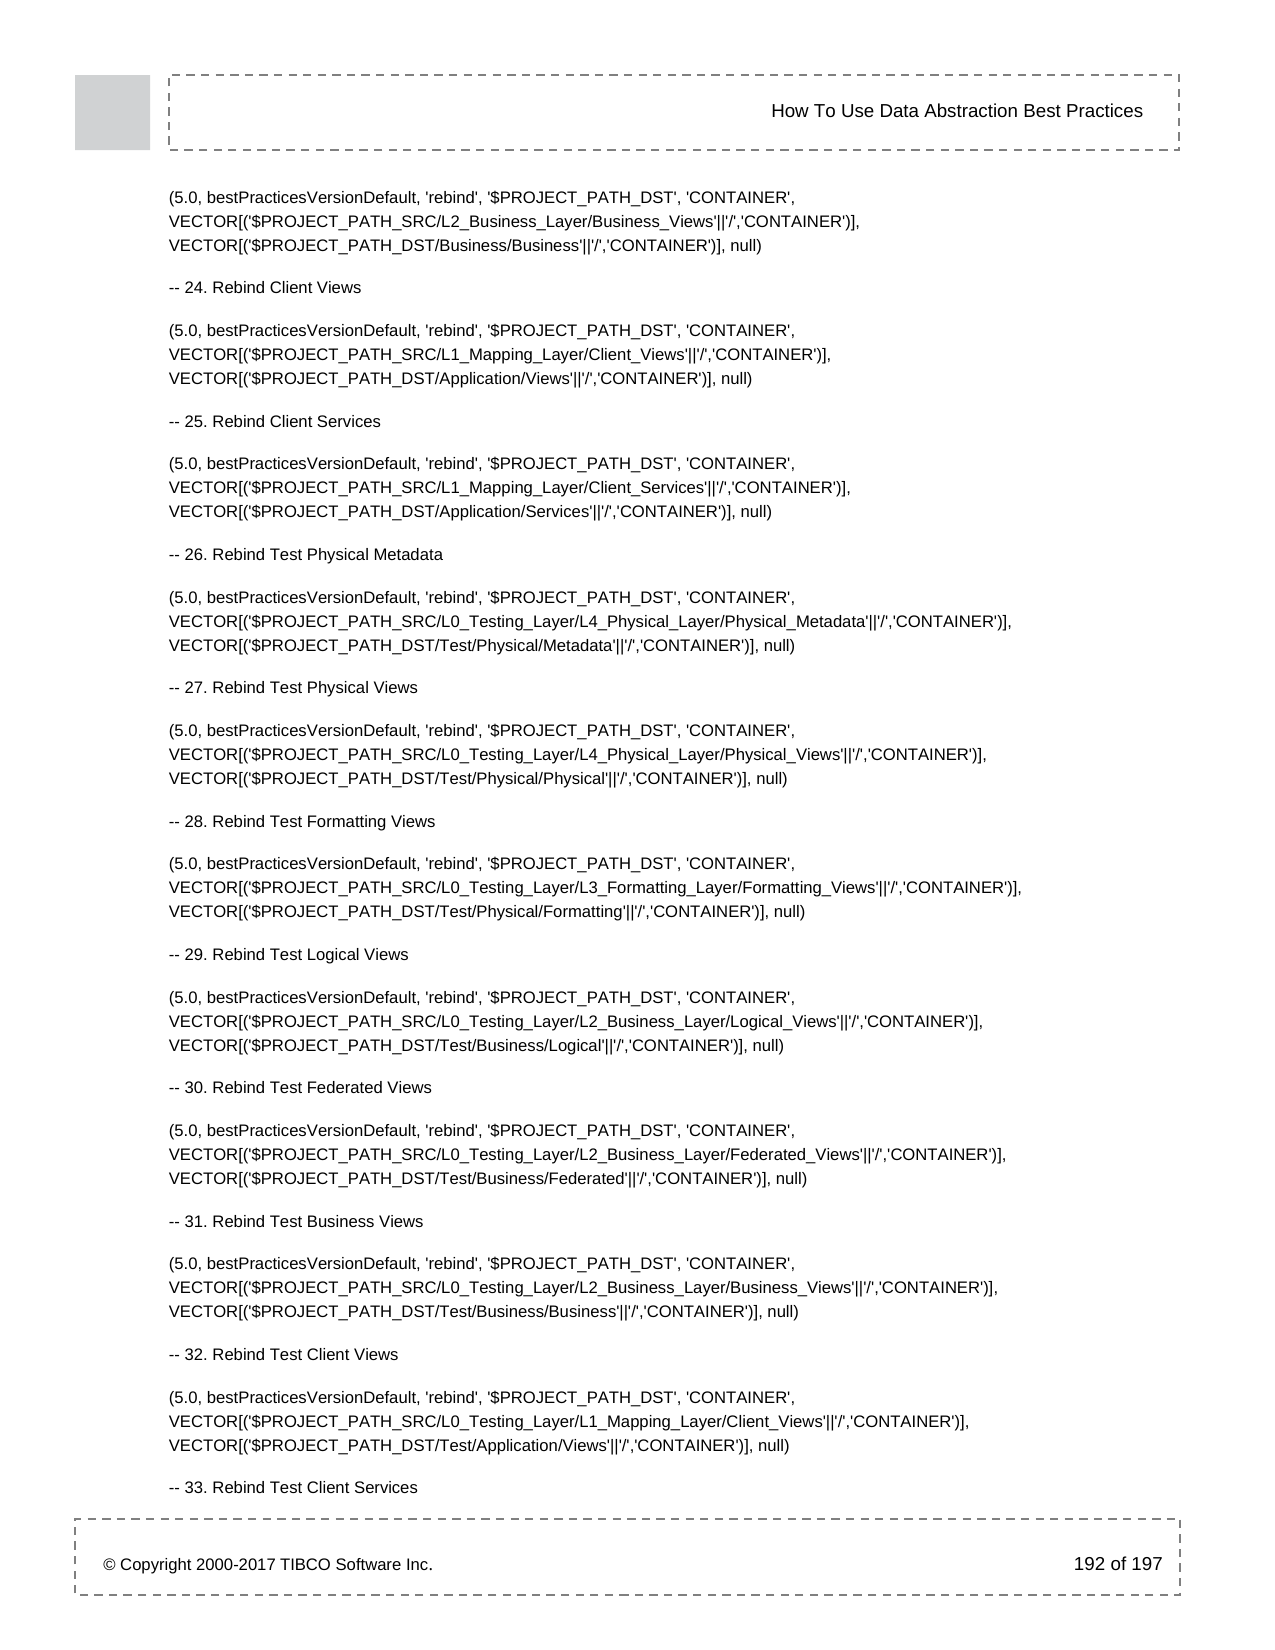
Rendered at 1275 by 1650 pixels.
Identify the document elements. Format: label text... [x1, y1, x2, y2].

text -- 27. Rebind Test Physical Views [169, 678, 1162, 697]
text (5.0, bestPracticesVersionDefault, 'rebind', '$PROJECT_PATH_DST', 'CONTAINER', VECTOR[('$PROJECT_PATH_SRC/L0_Testing_Layer/L4_Physical_Layer/Physical_Metadata'||'/','CONTAINER')], VECTOR[('$PROJECT_PATH_DST/Test/Physical/Metadata'||'/','CONTAINER')], null) [169, 587, 1162, 654]
text (5.0, bestPracticesVersionDefault, 'rebind', '$PROJECT_PATH_DST', 'CONTAINER', VECTOR[('$PROJECT_PATH_SRC/L2_Business_Layer/Business_Views'||'/','CONTAINER')], VECTOR[('$PROJECT_PATH_DST/Business/Business'||'/','CONTAINER')], null) [169, 187, 1162, 254]
text -- 30. Rebind Test Federated Views [169, 1078, 1162, 1097]
text (5.0, bestPracticesVersionDefault, 'rebind', '$PROJECT_PATH_DST', 'CONTAINER', VECTOR[('$PROJECT_PATH_SRC/L0_Testing_Layer/L2_Business_Layer/Business_Views'||'/','CONTAINER')], VECTOR[('$PROJECT_PATH_DST/Test/Business/Business'||'/','CONTAINER')], null) [169, 1254, 1162, 1321]
text -- 32. Rebind Test Client Views [169, 1345, 1162, 1364]
text (5.0, bestPracticesVersionDefault, 'rebind', '$PROJECT_PATH_DST', 'CONTAINER', VECTOR[('$PROJECT_PATH_SRC/L1_Mapping_Layer/Client_Views'||'/','CONTAINER')], VECTOR[('$PROJECT_PATH_DST/Application/Views'||'/','CONTAINER')], null) [169, 321, 1162, 388]
text (5.0, bestPracticesVersionDefault, 'rebind', '$PROJECT_PATH_DST', 'CONTAINER', VECTOR[('$PROJECT_PATH_SRC/L0_Testing_Layer/L3_Formatting_Layer/Formatting_Views'||'/','CONTAINER')], VECTOR[('$PROJECT_PATH_DST/Test/Physical/Formatting'||'/','CONTAINER')], null) [169, 854, 1162, 921]
text -- 26. Rebind Test Physical Metadata [169, 545, 1162, 564]
text -- 28. Rebind Test Formatting Views [169, 811, 1162, 831]
text (5.0, bestPracticesVersionDefault, 'rebind', '$PROJECT_PATH_DST', 'CONTAINER', VECTOR[('$PROJECT_PATH_SRC/L0_Testing_Layer/L2_Business_Layer/Logical_Views'||'/','CONTAINER')], VECTOR[('$PROJECT_PATH_DST/Test/Business/Logical'||'/','CONTAINER')], null) [169, 987, 1162, 1054]
text (5.0, bestPracticesVersionDefault, 'rebind', '$PROJECT_PATH_DST', 'CONTAINER', VECTOR[('$PROJECT_PATH_SRC/L0_Testing_Layer/L4_Physical_Layer/Physical_Views'||'/','CONTAINER')], VECTOR[('$PROJECT_PATH_DST/Test/Physical/Physical'||'/','CONTAINER')], null) [169, 721, 1162, 788]
text (5.0, bestPracticesVersionDefault, 'rebind', '$PROJECT_PATH_DST', 'CONTAINER', VECTOR[('$PROJECT_PATH_SRC/L0_Testing_Layer/L2_Business_Layer/Federated_Views'||'/','CONTAINER')], VECTOR[('$PROJECT_PATH_DST/Test/Business/Federated'||'/','CONTAINER')], null) [169, 1121, 1162, 1188]
text -- 25. Rebind Client Services [169, 411, 1162, 431]
text -- 33. Rebind Test Client Services [169, 1478, 1162, 1497]
text (5.0, bestPracticesVersionDefault, 'rebind', '$PROJECT_PATH_DST', 'CONTAINER', VECTOR[('$PROJECT_PATH_SRC/L0_Testing_Layer/L1_Mapping_Layer/Client_Views'||'/','CONTAINER')], VECTOR[('$PROJECT_PATH_DST/Test/Application/Views'||'/','CONTAINER')], null) [169, 1387, 1162, 1454]
text -- 24. Rebind Client Views [169, 278, 1162, 297]
text (5.0, bestPracticesVersionDefault, 'rebind', '$PROJECT_PATH_DST', 'CONTAINER', VECTOR[('$PROJECT_PATH_SRC/L1_Mapping_Layer/Client_Services'||'/','CONTAINER')], VECTOR[('$PROJECT_PATH_DST/Application/Services'||'/','CONTAINER')], null) [169, 454, 1162, 521]
text -- 29. Rebind Test Logical Views [169, 945, 1162, 964]
text -- 31. Rebind Test Business Views [169, 1211, 1162, 1231]
